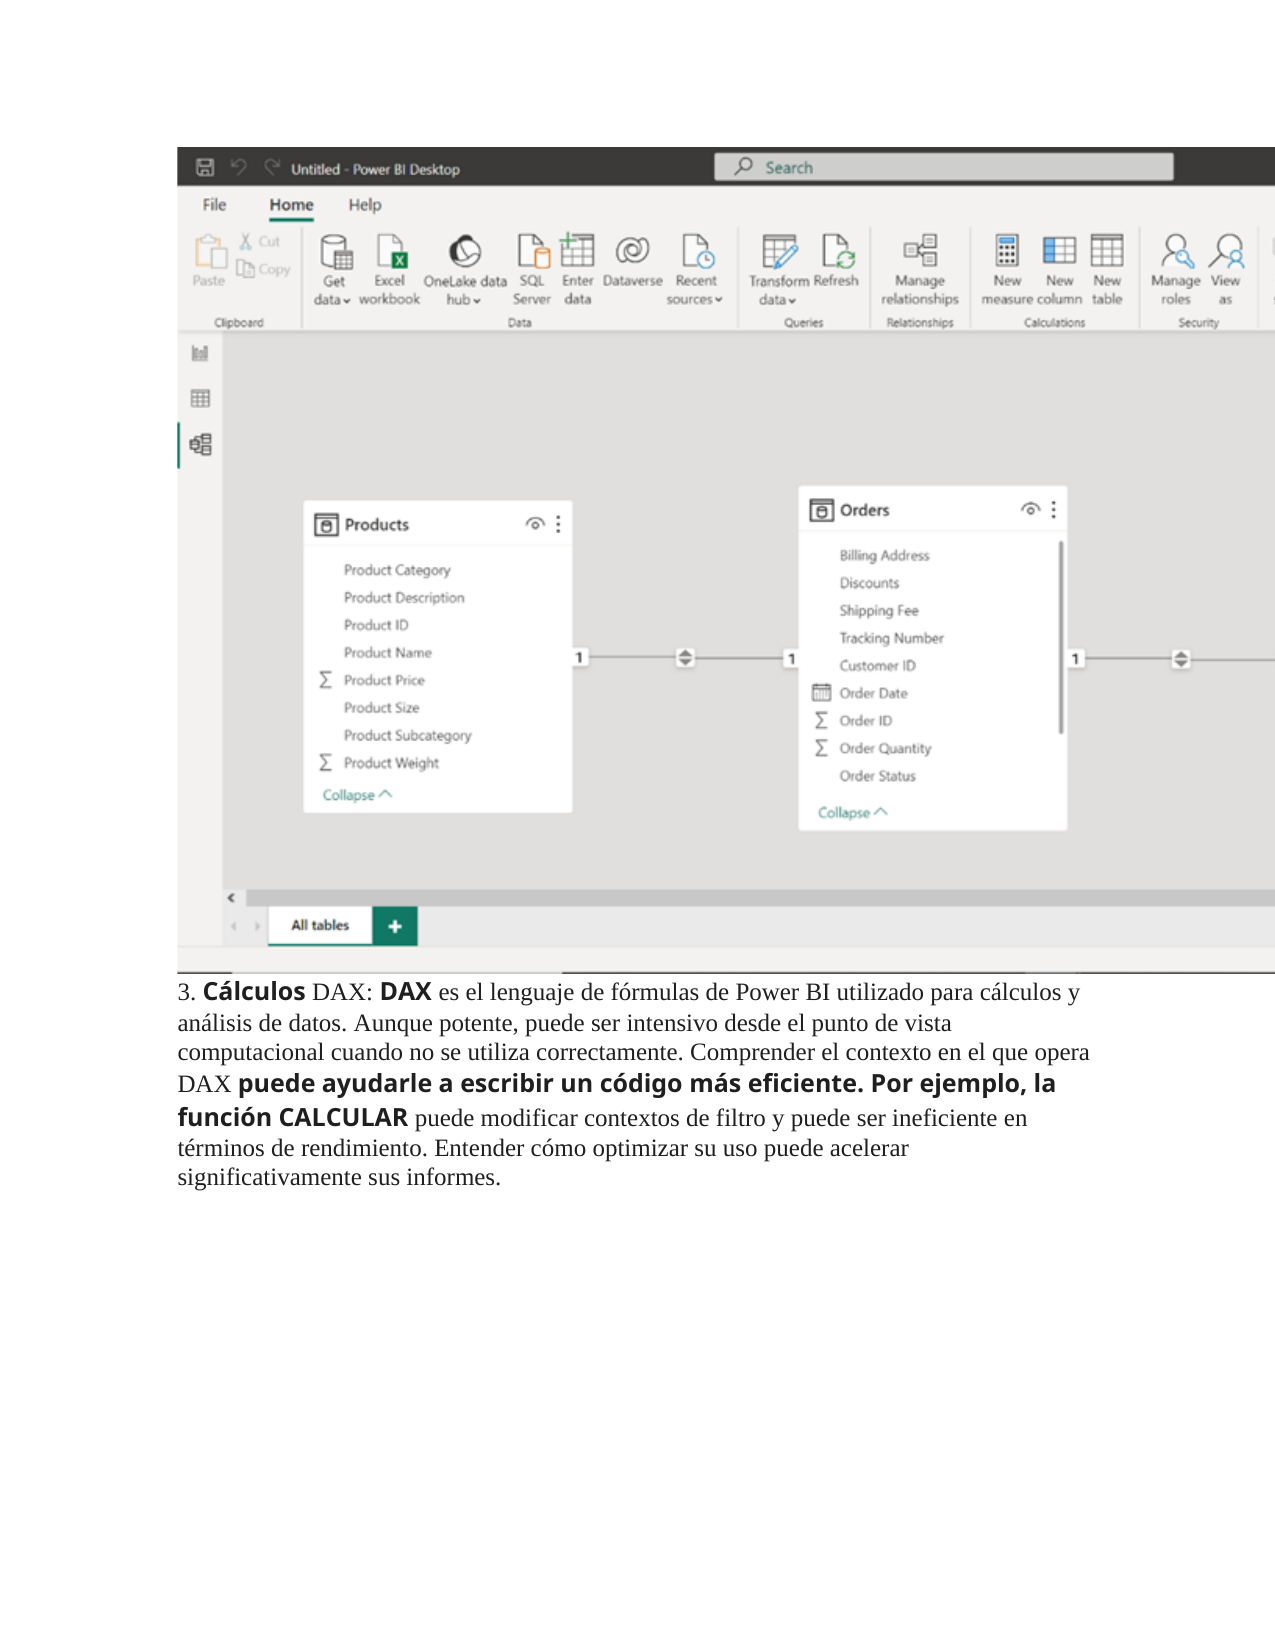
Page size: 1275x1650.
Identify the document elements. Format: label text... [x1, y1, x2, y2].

picture [177, 147, 1275, 974]
text 3. Cálculos DAX: DAX es el lenguaje de fórmulas de Power BI utilizado para cálculos y análisis de datos. Aunque potente, puede ser intensivo desde el punto de vista computacional cuando no se utiliza correctamente. Comprender el contexto en el que opera DAX puede ayudarle a escribir un código más eficiente. Por ejemplo, la función CALCULAR puede modificar contextos de filtro y puede ser ineficiente en términos de rendimiento. Entender cómo optimizar su uso puede acelerar significativamente sus informes. [177, 974, 1098, 1191]
